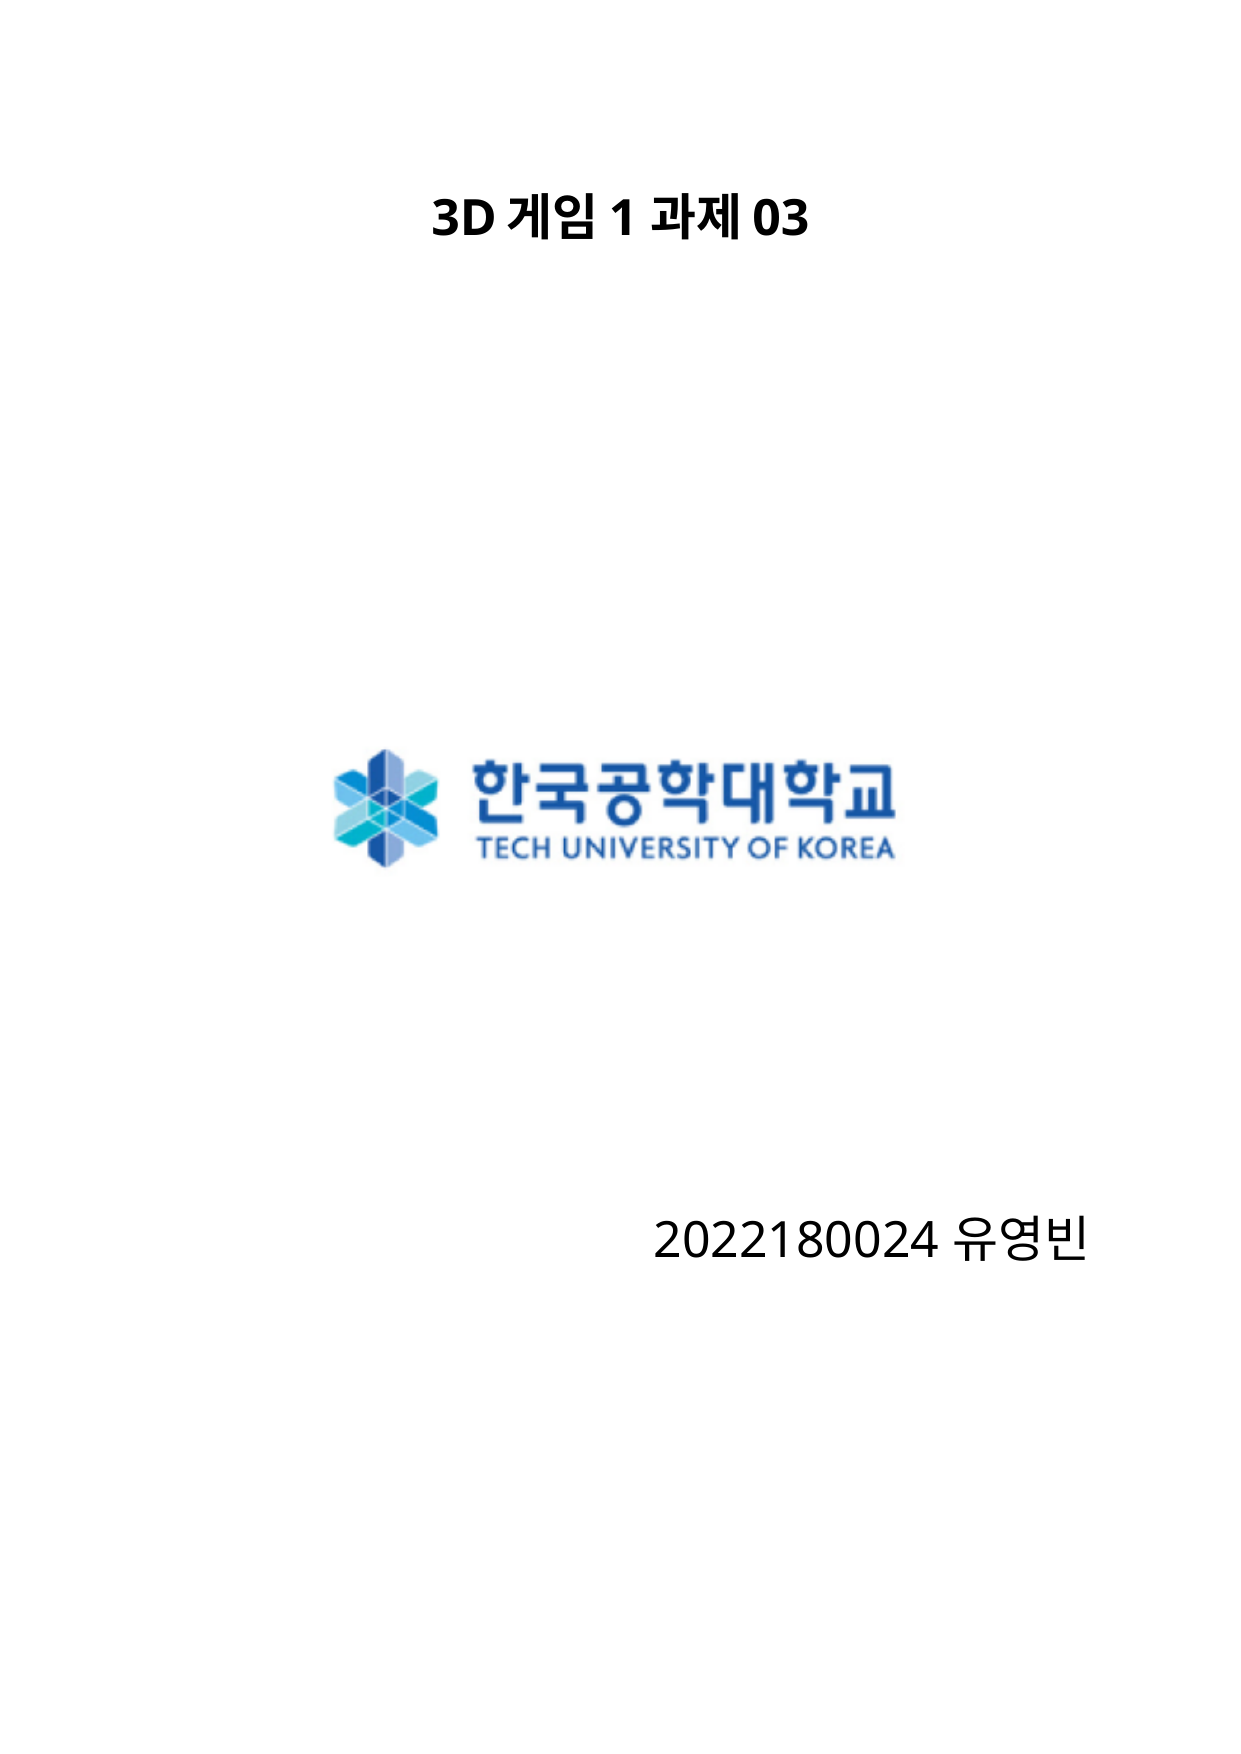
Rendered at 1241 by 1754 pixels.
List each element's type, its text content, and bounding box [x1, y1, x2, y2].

picture [244, 630, 996, 987]
text 3D게임1 과제03 [150, 177, 1090, 250]
text 2022180024 유영빈 [150, 1199, 1090, 1272]
